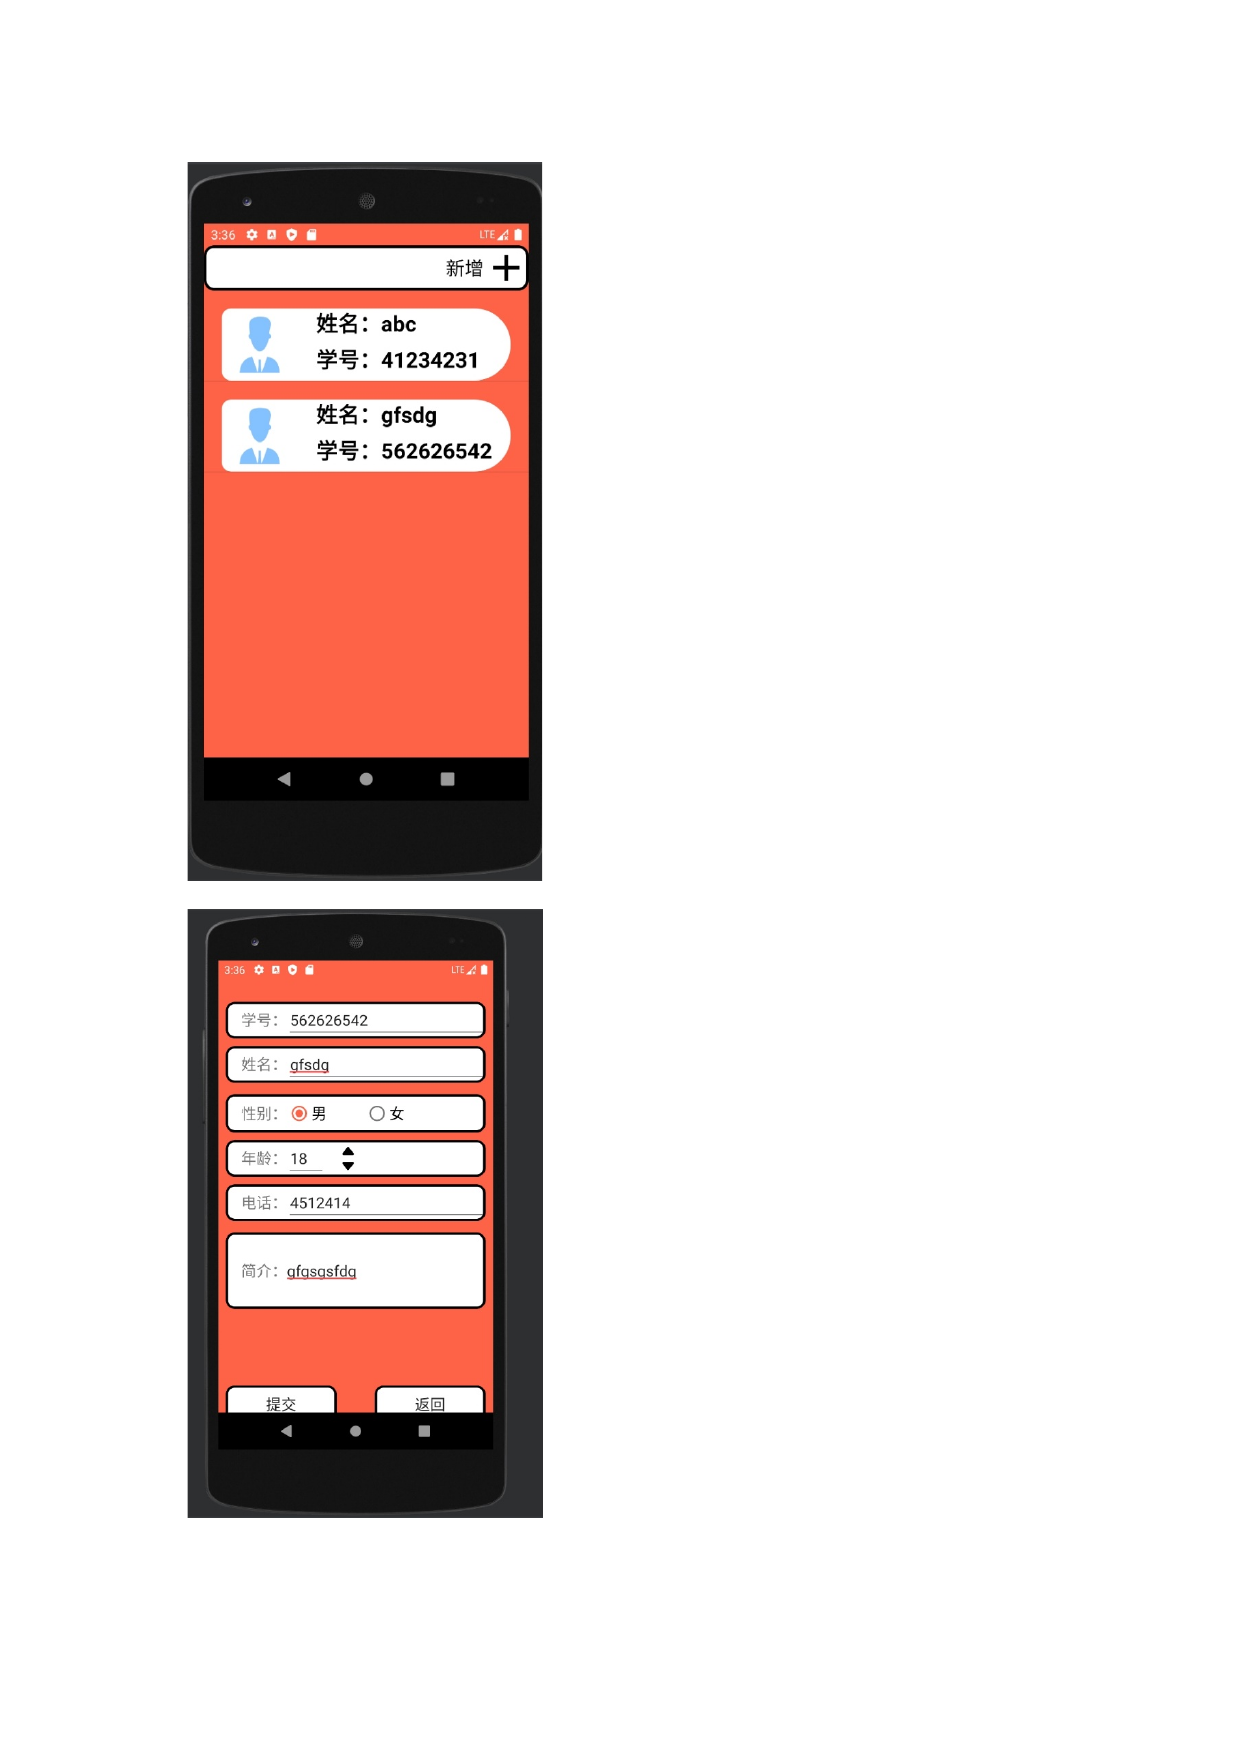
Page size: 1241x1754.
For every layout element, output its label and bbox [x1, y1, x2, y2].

picture [187, 162, 543, 881]
picture [187, 909, 543, 1518]
